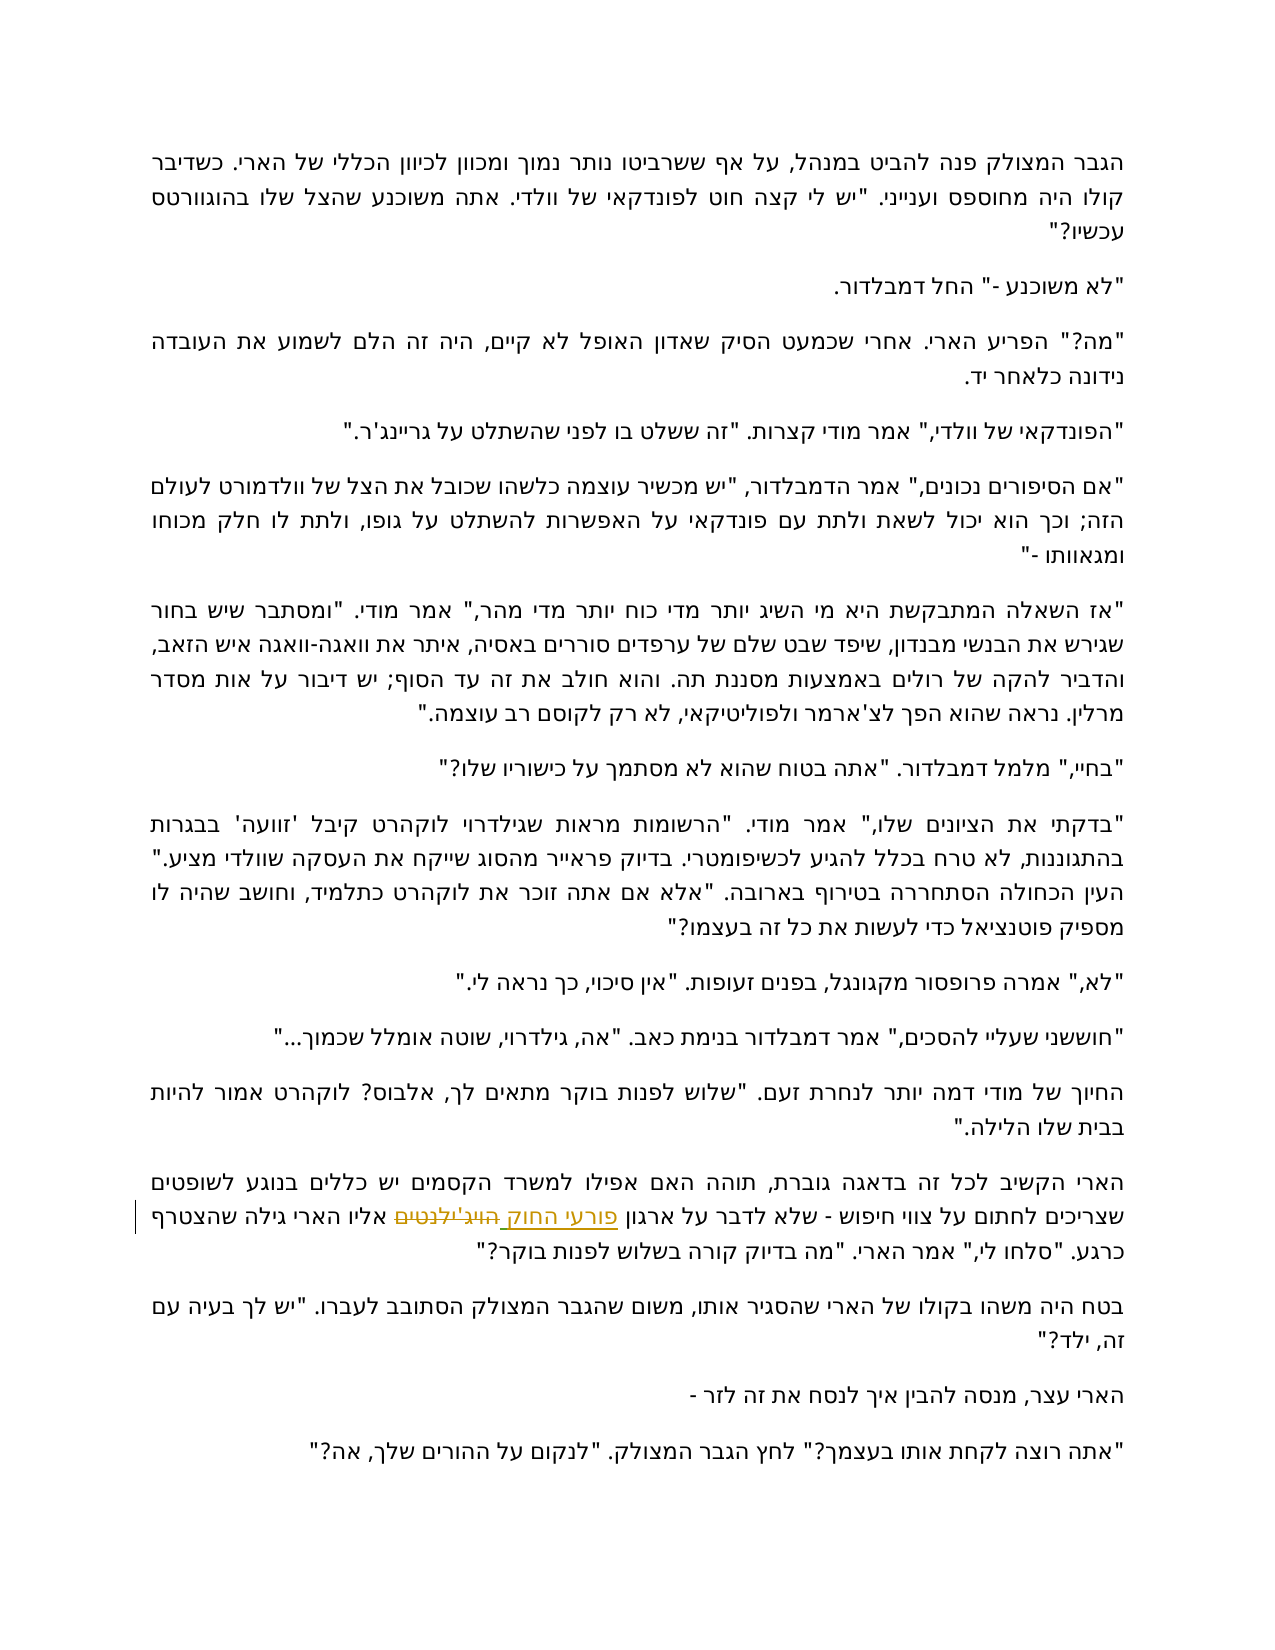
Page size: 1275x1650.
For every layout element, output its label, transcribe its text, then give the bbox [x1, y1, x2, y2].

text "הפונדקאי של וולדי," אמר מודי קצרות. "זה ששלט בו לפני שהשתלט על גריינג'ר." [150, 419, 1125, 449]
text "אם הסיפורים נכונים," אמר הדמבלדור, "יש מכשיר עוצמה כלשהו שכובל את הצל של וולדמורט לעולם הזה; וכך הוא יכול לשאת ולתת עם פונדקאי על האפשרות להשתלט על גופו, ולתת לו חלק מכוחו ומגאוותו -" [150, 474, 1125, 573]
text הארי עצר, מנסה להבין איך לנסח את זה לזר - [150, 1383, 1125, 1413]
text "לא," אמרה פרופסור מקגונגל, בפנים זעופות. "אין סיכוי, כך נראה לי." [150, 970, 1125, 1000]
text הארי הקשיב לכל זה בדאגה גוברת, תוהה האם אפילו למשרד הקסמים יש כללים בנוגע לשופטים שצריכים לחתום על צווי חיפוש - שלא לדבר על ארגון אליו הארי גילה שהצטרף כרגע. "סלחו לי," אמר הארי. "מה בדיוק קורה בשלוש לפנות בוקר?" [150, 1170, 1125, 1268]
text החיוך של מודי דמה יותר לנחרת זעם. "שלוש לפנות בוקר מתאים לך, אלבוס? לוקהרט אמור להיות בבית שלו הלילה." [150, 1080, 1125, 1144]
text בטח היה משהו בקולו של הארי שהסגיר אותו, משום שהגבר המצולק הסתובב לעברו. "יש לך בעיה עם זה, ילד?" [150, 1294, 1125, 1358]
text "בדקתי את הציונים שלו," אמר מודי. "הרשומות מראות שגילדרוי לוקהרט קיבל 'זוועה' בבגרות בהתגוננות, לא טרח בכלל להגיע לכשיפומטרי. בדיוק פראייר מהסוג שייקח את העסקה שוולדי מציע." העין הכחולה הסתחררה בטירוף בארובה. "אלא אם אתה זוכר את לוקהרט כתלמיד, וחושב שהיה לו מספיק פוטנציאל כדי לעשות את כל זה בעצמו?" [150, 811, 1125, 944]
text הגבר המצולק פנה להביט במנהל, על אף ששרביטו נותר נמוך ומכוון לכיוון הכללי של הארי. כשדיבר קולו היה מחוספס וענייני. "יש לי קצה חוט לפונדקאי של וולדי. אתה משוכנע שהצל שלו בהוגוורטס עכשיו?" [150, 150, 1125, 249]
text "אתה רוצה לקחת אותו בעצמך?" לחץ הגבר המצולק. "לנקום על ההורים שלך, אה?" [150, 1438, 1125, 1468]
text "לא משוכנע -" החל דמבלדור. [150, 274, 1125, 304]
text "בחיי," מלמל דמבלדור. "אתה בטוח שהוא לא מסתמך על כישוריו שלו?" [150, 756, 1125, 786]
text "מה?" הפריע הארי. אחרי שכמעט הסיק שאדון האופל לא קיים, היה זה הלם לשמוע את העובדה נידונה כלאחר יד. [150, 329, 1125, 393]
text "אז השאלה המתבקשת היא מי השיג יותר מדי כוח יותר מדי מהר," אמר מודי. "ומסתבר שיש בחור שגירש את הבנשי מבנדון, שיפד שבט שלם של ערפדים סוררים באסיה, איתר את וואגה-וואגה איש הזאב, והדביר להקה של רולים באמצעות מסננת תה. והוא חולב את זה עד הסוף; יש דיבור על אות מסדר מרלין. נראה שהוא הפך לצ'ארמר ולפוליטיקאי, לא רק לקוסם רב עוצמה." [150, 598, 1125, 731]
text "חוששני שעליי להסכים," אמר דמבלדור בנימת כאב. "אה, גילדרוי, שוטה אומלל שכמוך…" [150, 1025, 1125, 1055]
